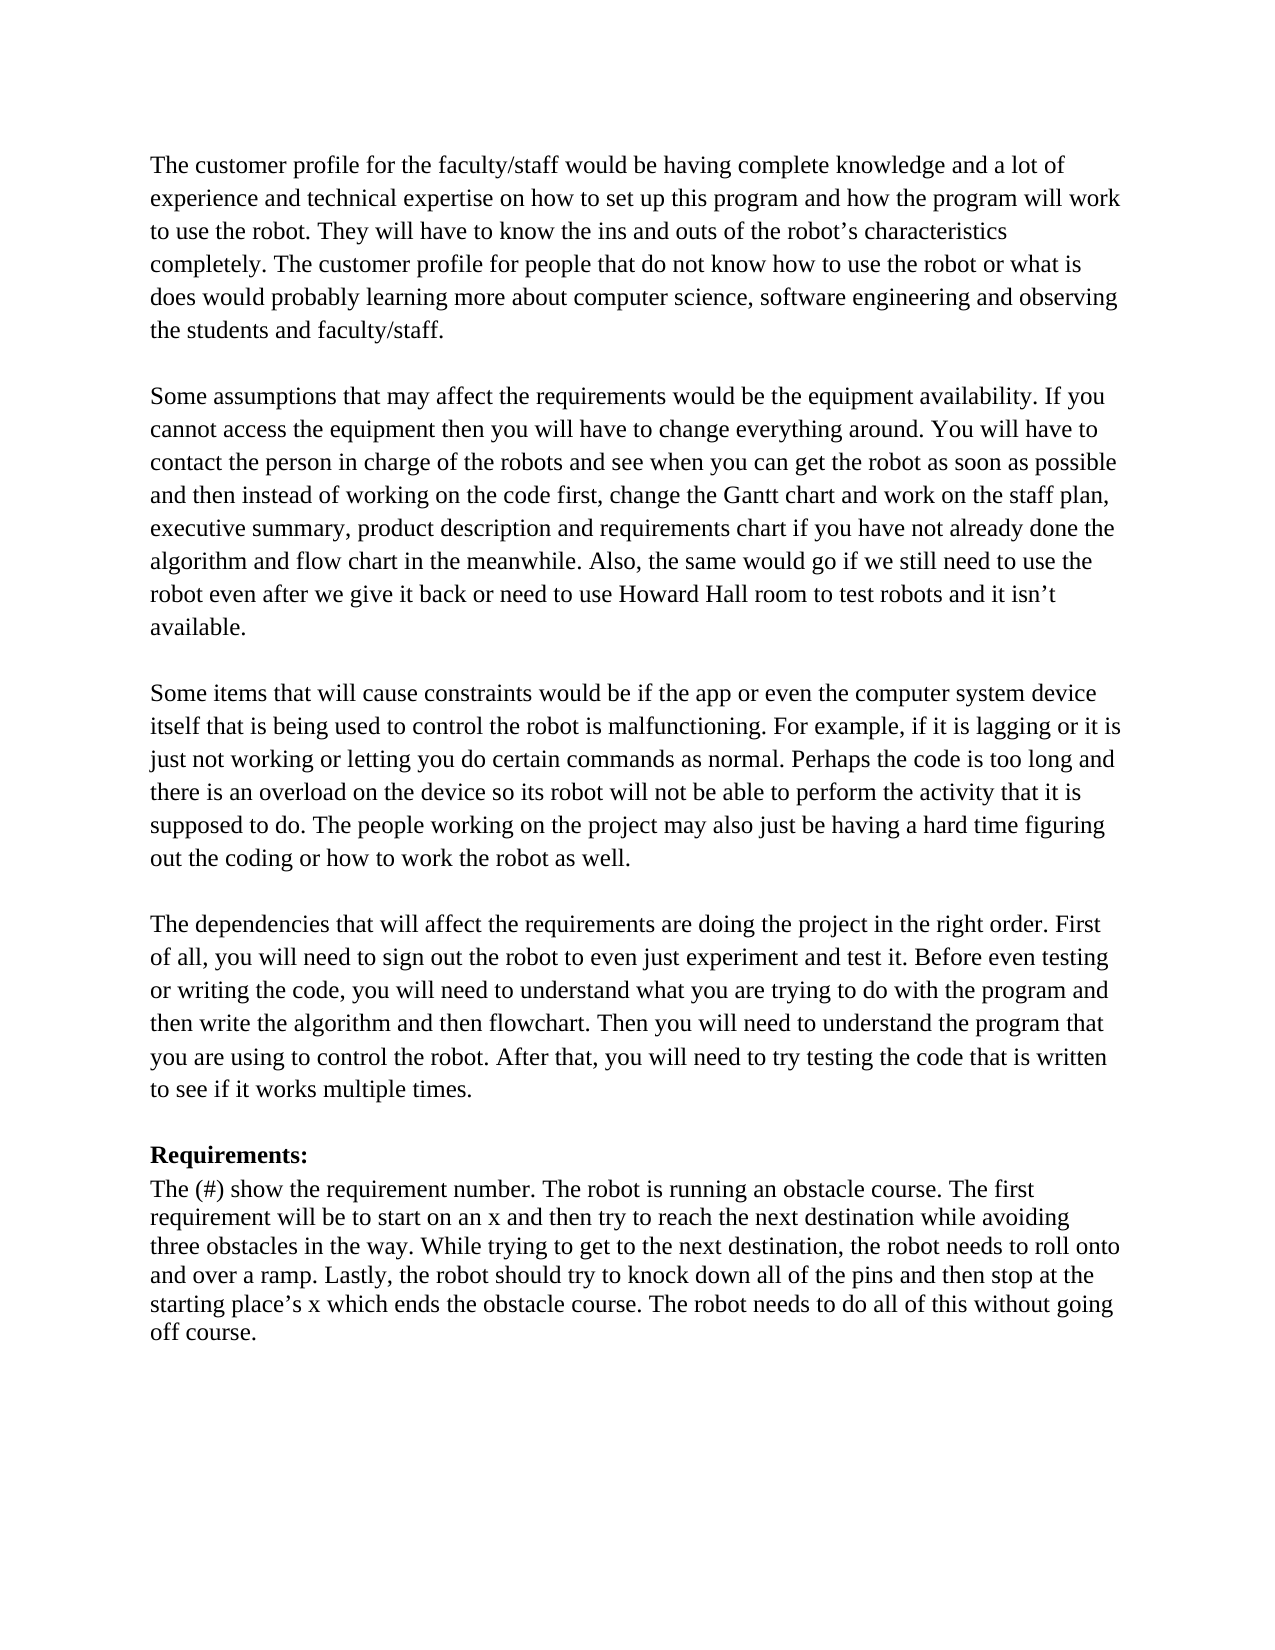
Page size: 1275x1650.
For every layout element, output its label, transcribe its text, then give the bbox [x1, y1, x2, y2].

text The customer profile for the faculty/staff would be having complete knowledge and a lot of experience and technical expertise on how to set up this program and how the program will work to use the robot. They will have to know the ins and outs of the robot’s characteristics completely. The customer profile for people that do not know how to use the robot or what is does would probably learning more about computer science, software engineering and observing the students and faculty/staff. [150, 150, 1125, 344]
text The dependencies that will affect the requirements are doing the project in the right order. First of all, you will need to sign out the robot to even just experiment and test it. Before even testing or writing the code, you will need to understand what you are trying to do with the program and then write the algorithm and then flowchart. Then you will need to understand the program that you are using to control the robot. After that, you will need to try testing the code that is written to see if it works multiple times. [150, 909, 1125, 1103]
text Some items that will cause constraints would be if the app or even the computer system device itself that is being used to control the robot is malfunctioning. For example, if it is lagging or it is just not working or letting you do certain commands as normal. Perhaps the code is too long and there is an overload on the device so its robot will not be able to perform the activity that it is supposed to do. The people working on the project may also just be having a hard time figuring out the coding or how to work the robot as well. [150, 678, 1125, 872]
text The (#) show the requirement number. The robot is running an obstacle course. The first requirement will be to start on an x and then try to reach the next destination while avoiding three obstacles in the way. While trying to get to the next destination, the robot needs to roll onto and over a ramp. Lastly, the robot should try to knock down all of the pins and then stop at the starting place’s x which ends the obstacle course. The robot needs to do all of this without going off course. [150, 1174, 1125, 1346]
text Some assumptions that may affect the requirements would be the equipment availability. If you cannot access the equipment then you will have to change everything around. You will have to contact the person in charge of the robots and see when you can get the robot as soon as possible and then instead of working on the code first, change the Gantt chart and work on the staff plan, executive summary, product description and requirements chart if you have not already done the algorithm and flow chart in the meanwhile. Also, the same would go if we still need to use the robot even after we give it back or need to use Howard Hall room to test robots and it isn’t available. [150, 381, 1125, 641]
text Requirements: [150, 1141, 1125, 1169]
